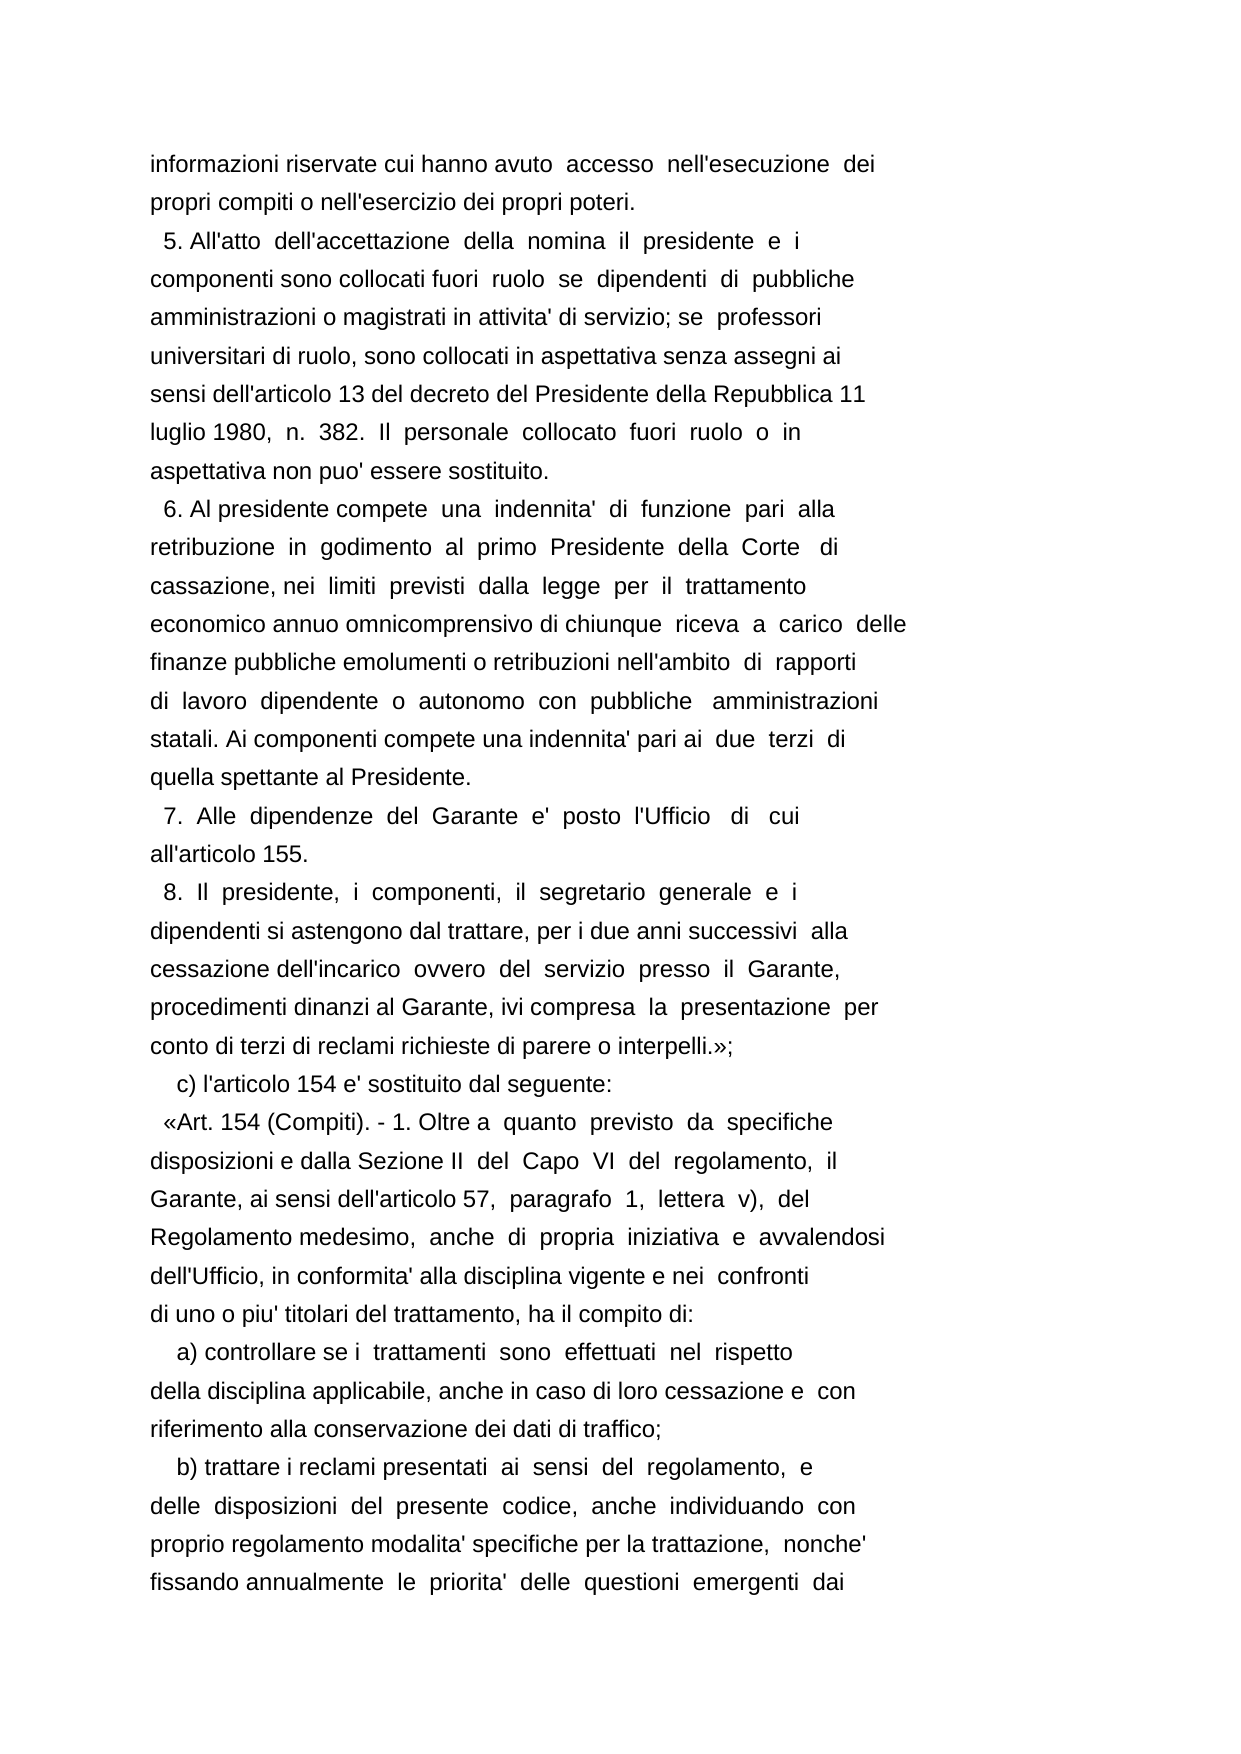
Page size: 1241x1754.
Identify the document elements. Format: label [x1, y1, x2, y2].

text [150, 150, 1090, 1596]
